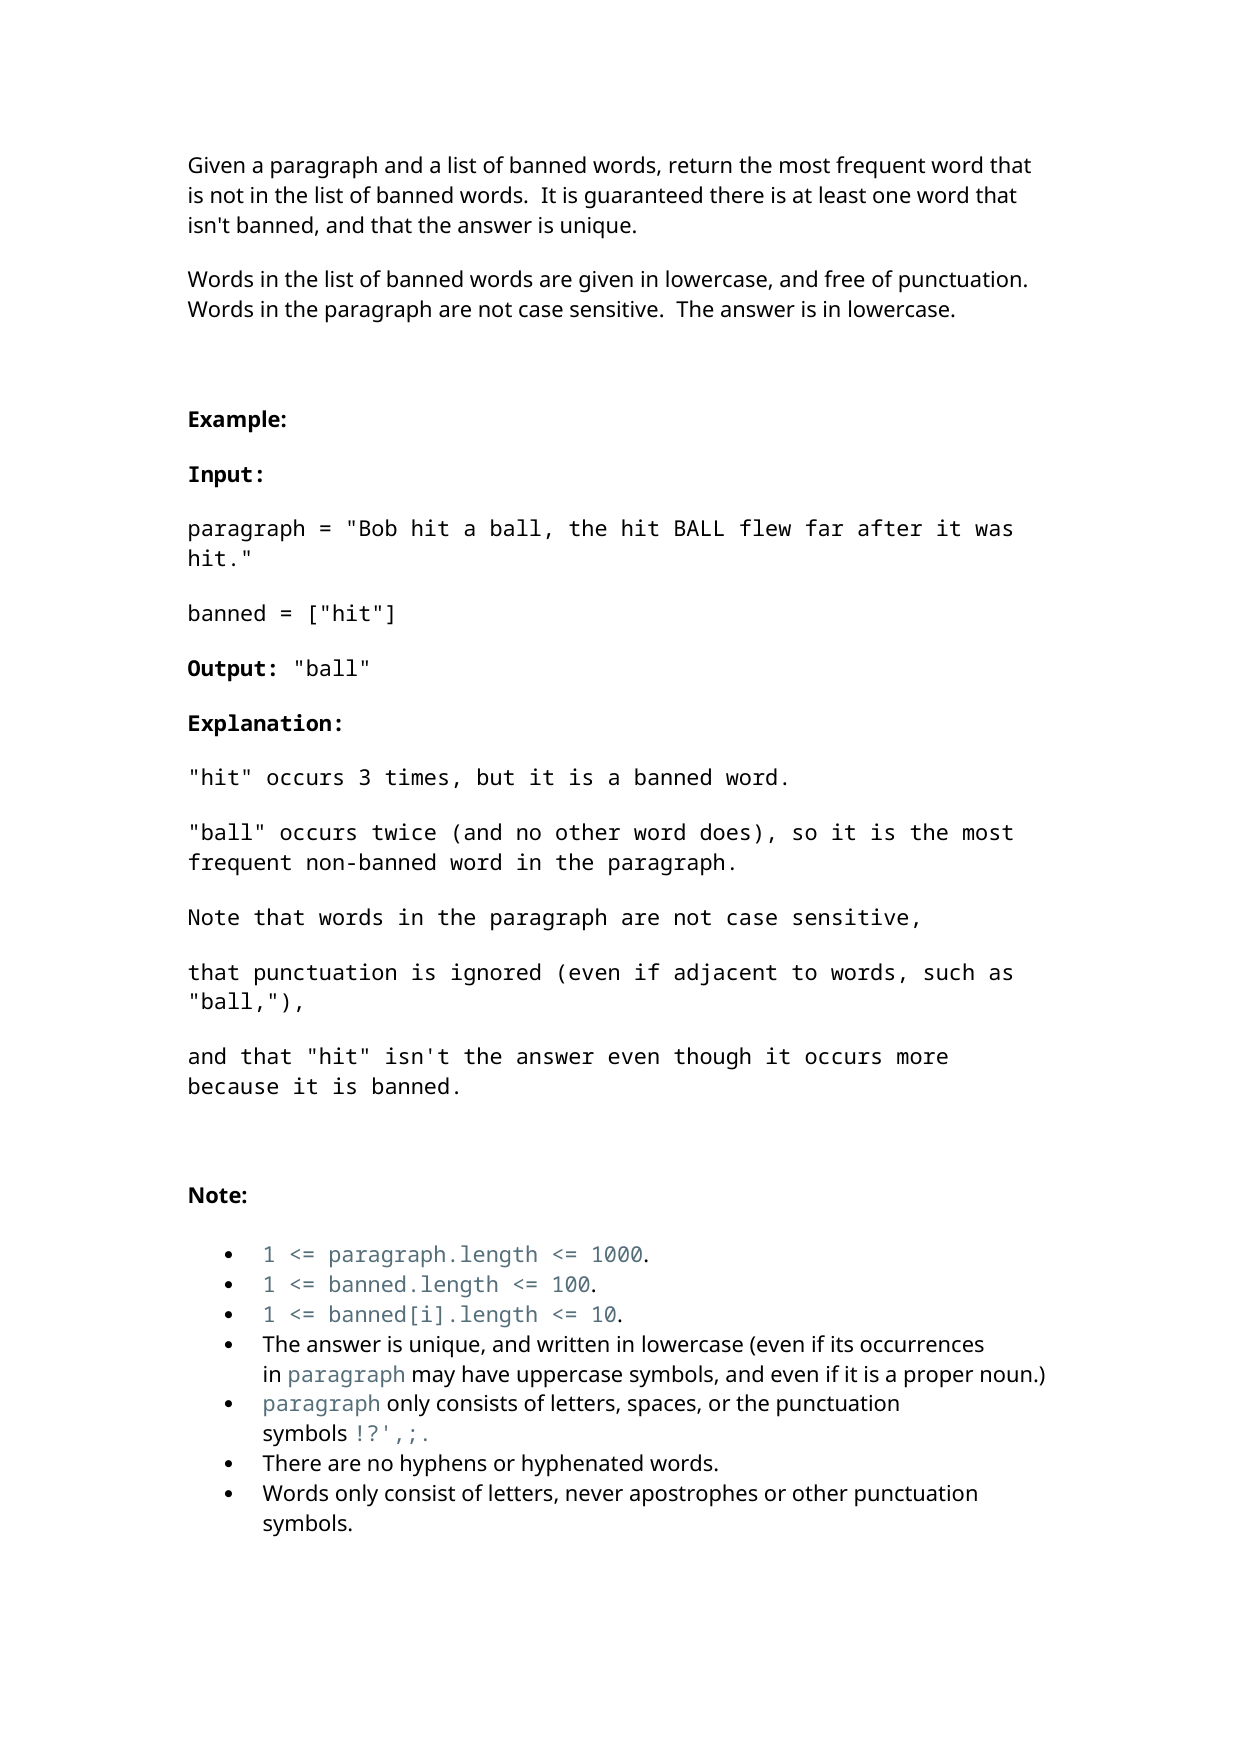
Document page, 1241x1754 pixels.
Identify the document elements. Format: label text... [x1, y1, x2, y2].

text "ball" occurs twice (and no other word does), so it is the most frequent non-banned word in the paragraph. [187, 817, 1053, 877]
list 1 <= banned[i].length <= 10. [225, 1299, 1053, 1329]
text and that "hit" isn't the answer even though it occurs more because it is banned. [187, 1041, 1053, 1101]
text Input: [187, 458, 1053, 488]
text Output: "ball" [187, 653, 1053, 682]
list There are no hyphens or hyphenated words. [225, 1448, 1053, 1478]
list Words only consist of letters, never apostrophes or other punctuation symbols. [225, 1478, 1053, 1537]
text paragraph = "Bob hit a ball, the hit BALL flew far after it was hit." [187, 513, 1053, 573]
list The answer is unique, and written in lowercase (even if its occurrences in paragraph may have uppercase symbols, and even if it is a proper noun.) [225, 1329, 1053, 1388]
text banned = ["hit"] [187, 598, 1053, 628]
list 1 <= banned.length <= 100. [225, 1269, 1053, 1299]
text Given a paragraph and a list of banned words, return the most frequent word that is not in the list of banned words. It is guaranteed there is at least one word that isn't banned, and that the answer is unique. [187, 150, 1053, 239]
text Note that words in the paragraph are not case sensitive, [187, 902, 1053, 931]
list 1 <= paragraph.length <= 1000. [225, 1239, 1053, 1269]
list paragraph only consists of letters, spaces, or the punctuation symbols !?',;. [225, 1388, 1053, 1448]
text that punctuation is ignored (even if adjacent to words, such as "ball,"), [187, 956, 1053, 1016]
text Words in the list of banned words are given in lowercase, and free of punctuation. Words in the paragraph are not case sensitive. The answer is in lowercase. [187, 264, 1053, 324]
text Explanation: [187, 707, 1053, 737]
text "hit" occurs 3 times, but it is a banned word. [187, 762, 1053, 792]
text Example: [187, 404, 1053, 433]
text Note: [187, 1180, 1053, 1210]
